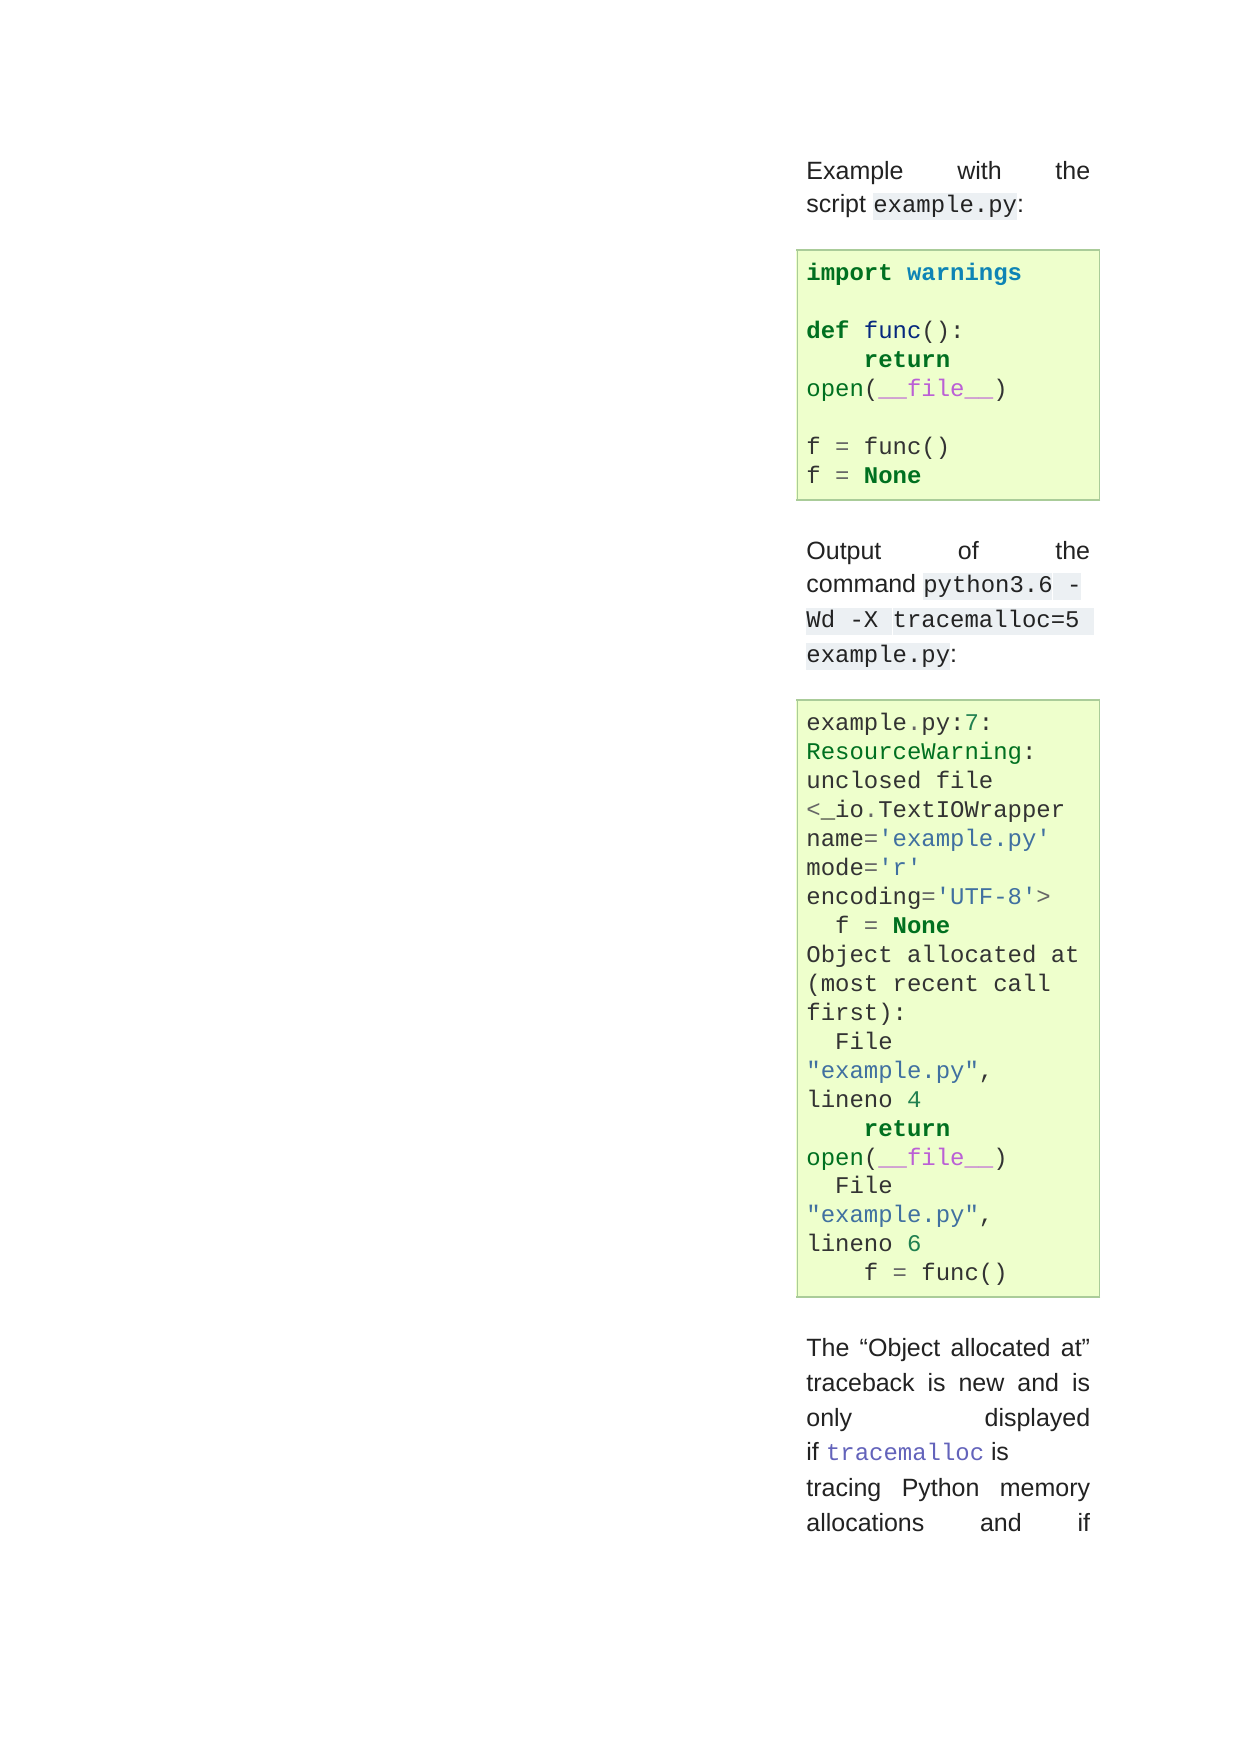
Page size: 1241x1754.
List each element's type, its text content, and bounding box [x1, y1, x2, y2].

text Output of the command python3.6 -Wd -X tracemalloc=5 example.py: [806, 530, 1090, 670]
text f = func() [798, 1249, 1099, 1296]
text File "example.py", lineno 4 [798, 1017, 1099, 1104]
text f = None [798, 452, 1099, 499]
text return open(__file__) [798, 1104, 1099, 1162]
text File "example.py", lineno 6 [798, 1162, 1099, 1249]
text f = None [798, 902, 1099, 931]
text Example with the script example.py: [806, 150, 1090, 220]
text example.py:7: ResourceWarning: unclosed file <_io.TextIOWrapper name='example.py' mode='r' encoding='UTF-8'> [798, 701, 1099, 902]
text Object allocated at (most recent call first): [798, 931, 1099, 1017]
text return open(__file__) [798, 336, 1099, 394]
text import warnings [798, 251, 1099, 278]
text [806, 1327, 1090, 1537]
text f = func() [798, 423, 1099, 452]
text def func(): [798, 307, 1099, 336]
